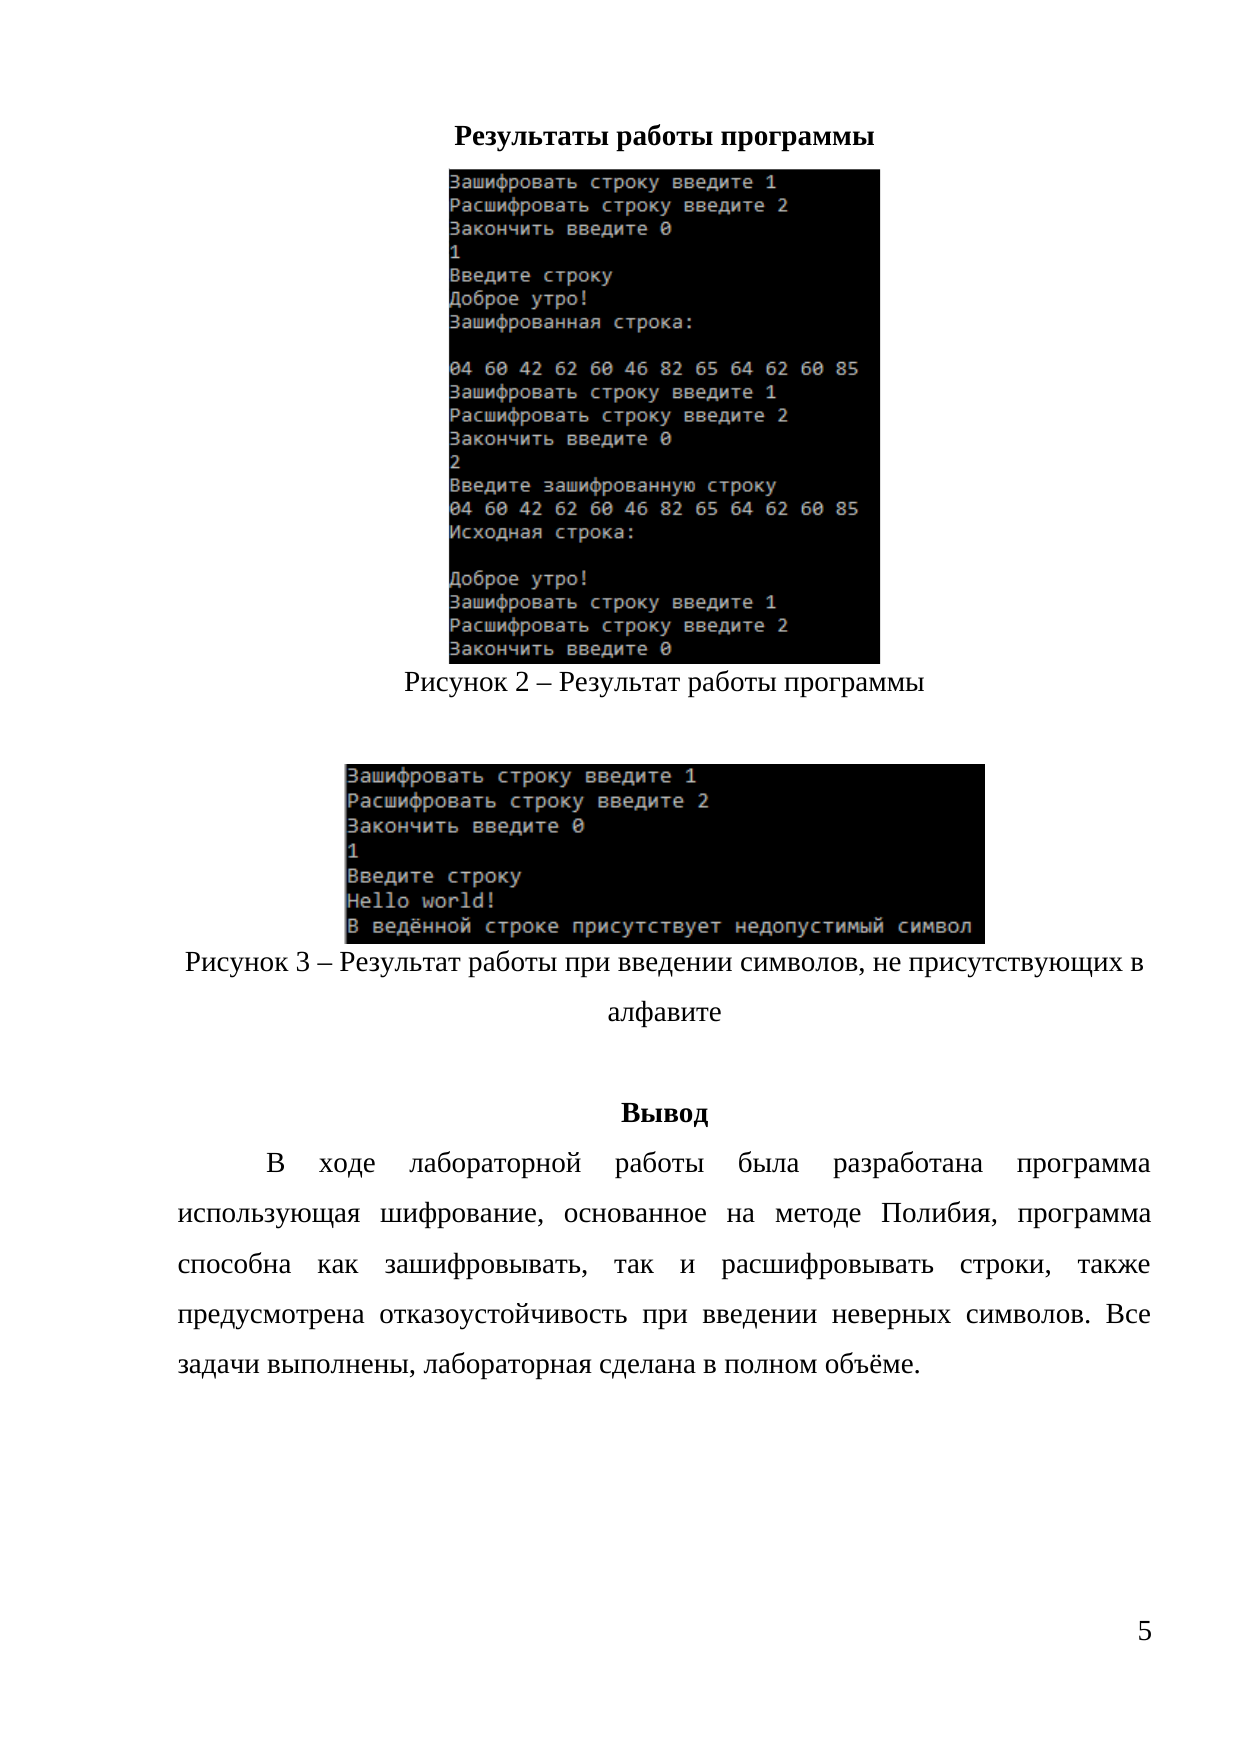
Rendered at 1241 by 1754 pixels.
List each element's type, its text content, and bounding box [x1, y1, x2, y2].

picture [344, 764, 985, 944]
subtitle Результаты работы программы [177, 118, 1152, 152]
text В ходе лабораторной работы была разработана программа использующая шифрование, основанное на методе Полибия, программа способна как зашифровывать, так и расшифровывать строки, также предусмотрена отказоустойчивость при введении неверных символов. Все задачи выполнены, лабораторная сделана в полном объёме. [177, 1145, 1152, 1380]
picture [448, 168, 880, 664]
subtitle Вывод [177, 1095, 1152, 1128]
text Рисунок 3 – Результат работы при введении символов, не присутствующих в алфавите [177, 944, 1152, 1028]
text Рисунок 2 – Результат работы программы [177, 664, 1152, 697]
